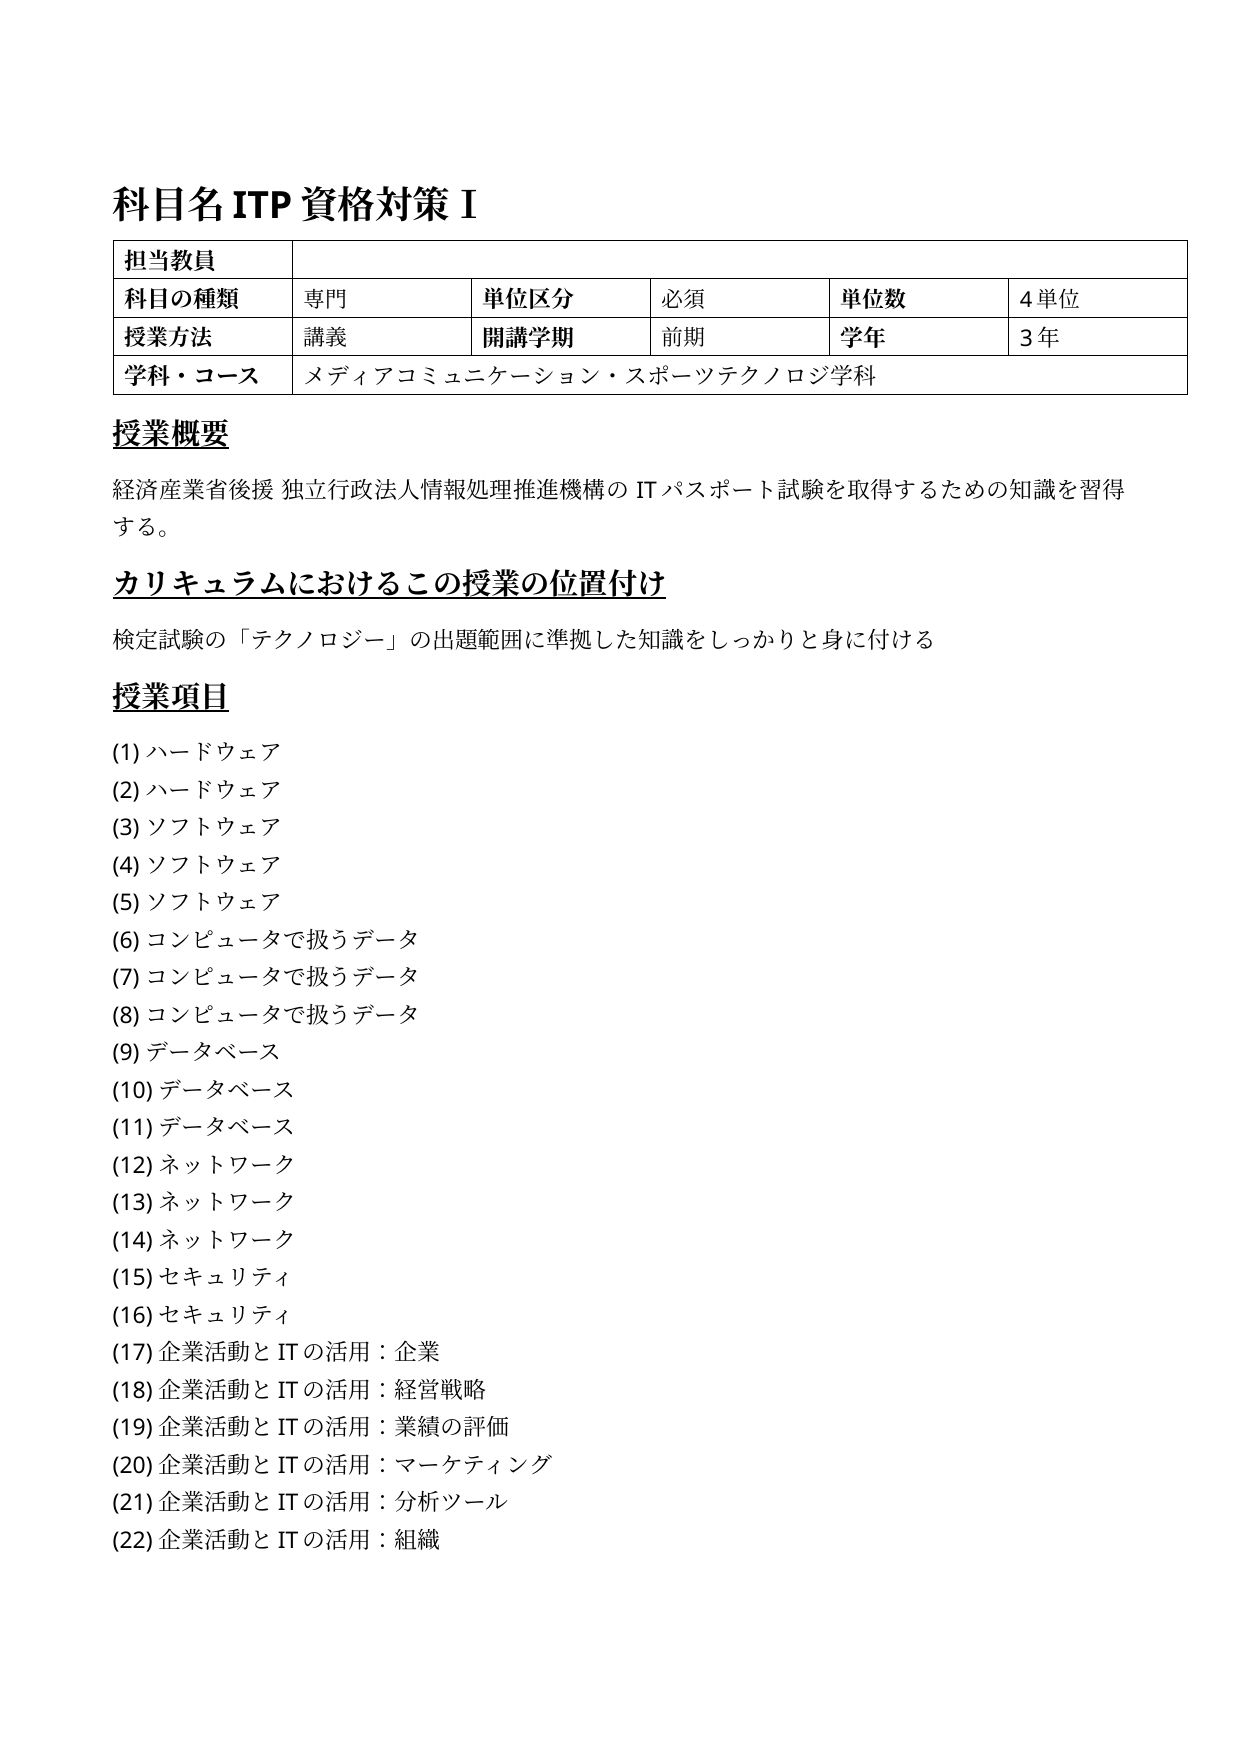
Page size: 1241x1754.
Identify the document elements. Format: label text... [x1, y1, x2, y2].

text (21) 企業活動とITの活用：分析ツール [112, 1482, 1128, 1520]
text (14) ネットワーク [112, 1220, 1128, 1257]
table_header 担当教員 [114, 241, 292, 278]
text (8) コンピュータで扱うデータ [112, 995, 1128, 1032]
table_cell 必須 [651, 279, 829, 317]
table_cell メディアコミュニケーション・スポーツテクノロジ学科 [293, 356, 1187, 394]
text (16) セキュリティ [112, 1295, 1128, 1332]
text (9) データベース [112, 1032, 1128, 1070]
table_cell 専門 [293, 279, 471, 317]
text (7) コンピュータで扱うデータ [112, 957, 1128, 995]
text (5) ソフトウェア [112, 882, 1128, 920]
text 科目名ITP資格対策Ⅰ [112, 164, 1128, 239]
table_cell 学科・コース [114, 356, 292, 394]
table_cell 3年 [1009, 318, 1187, 355]
text 経済産業省後援 独立行政法人情報処理推進機構のITパスポート試験を取得するための知識を習得する。 [112, 470, 1128, 545]
text (22) 企業活動とITの活用：組織 [112, 1520, 1128, 1557]
text 授業概要 [112, 395, 1128, 470]
text (18) 企業活動とITの活用：経営戦略 [112, 1370, 1128, 1407]
table_cell 授業方法 [114, 318, 292, 355]
table_cell 開講学期 [472, 318, 650, 355]
text (20) 企業活動とITの活用：マーケティング [112, 1445, 1128, 1482]
text (11) データベース [112, 1107, 1128, 1145]
text 授業項目 [112, 657, 1128, 732]
text (3) ソフトウェア [112, 807, 1128, 845]
text 検定試験の「テクノロジー」の出題範囲に準拠した知識をしっかりと身に付ける [112, 620, 1128, 657]
table_header [293, 241, 1187, 278]
table_cell 4単位 [1009, 279, 1187, 317]
text (19) 企業活動とITの活用：業績の評価 [112, 1407, 1128, 1445]
table_cell 単位数 [830, 279, 1008, 317]
text (6) コンピュータで扱うデータ [112, 920, 1128, 957]
text (1) ハードウェア [112, 732, 1128, 770]
text (12) ネットワーク [112, 1145, 1128, 1182]
text (10) データベース [112, 1070, 1128, 1107]
table_cell 講義 [293, 318, 471, 355]
text (13) ネットワーク [112, 1182, 1128, 1220]
table_cell 科目の種類 [114, 279, 292, 317]
text (17) 企業活動とITの活用：企業 [112, 1332, 1128, 1370]
text (2) ハードウェア [112, 770, 1128, 807]
text カリキュラムにおけるこの授業の位置付け [112, 545, 1128, 620]
table_cell 学年 [830, 318, 1008, 355]
text (4) ソフトウェア [112, 845, 1128, 882]
table_cell 単位区分 [472, 279, 650, 317]
text (15) セキュリティ [112, 1257, 1128, 1295]
table_cell 前期 [651, 318, 829, 355]
